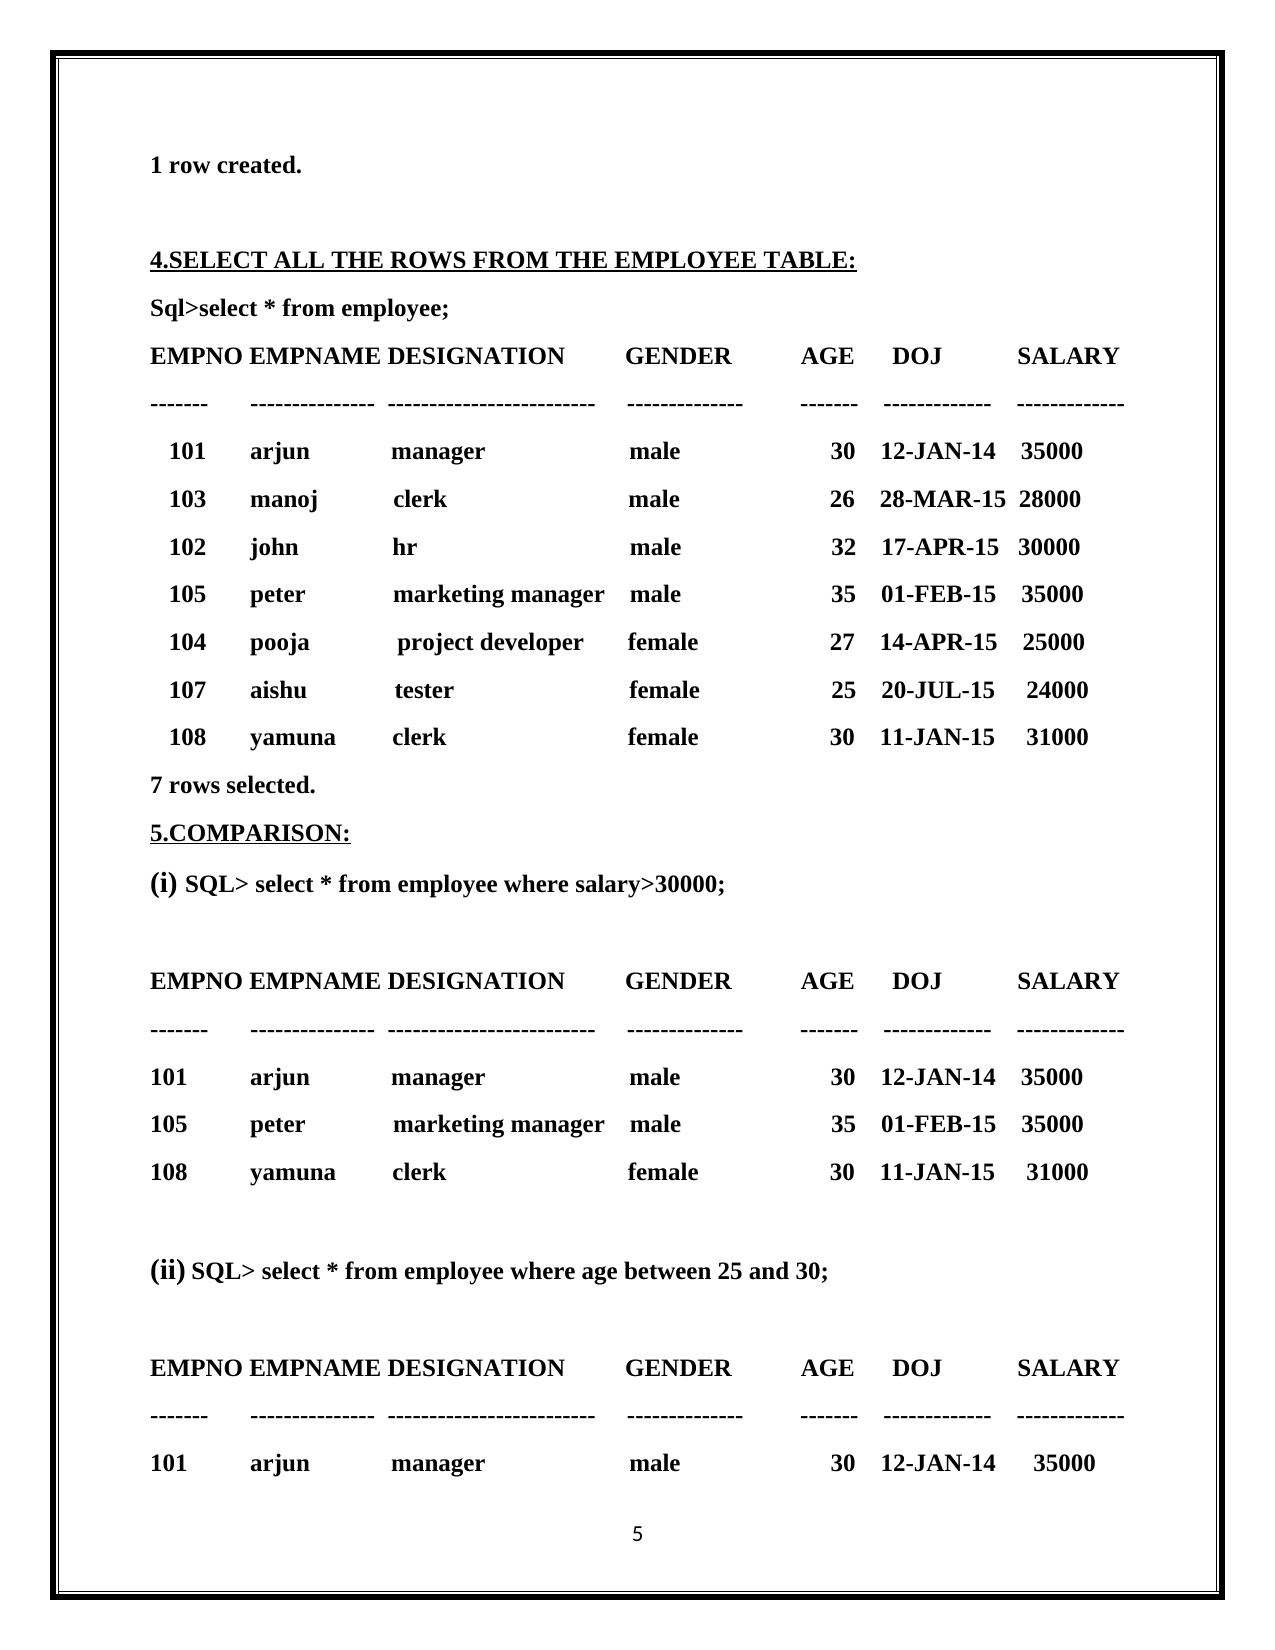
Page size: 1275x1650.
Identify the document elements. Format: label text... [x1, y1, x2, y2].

text 108 yamuna clerk female 30 11-JAN-15 31000 [150, 1157, 1125, 1186]
text 7 rows selected. [150, 770, 1125, 799]
text 5.COMPARISON: [150, 818, 1125, 847]
text 107 aishu tester female 25 20-JUL-15 24000 [150, 675, 1125, 703]
text 105 peter marketing manager male 35 01-FEB-15 35000 [150, 1109, 1125, 1138]
text 103 manoj clerk male 26 28-MAR-15 28000 [150, 484, 1125, 513]
text ------- --------------- ------------------------- -------------- ------- ------------- ------------- [150, 388, 1125, 417]
text ------- --------------- ------------------------- -------------- ------- ------------- ------------- [150, 1014, 1125, 1043]
text 4.SELECT ALL THE ROWS FROM THE EMPLOYEE TABLE: [150, 245, 1125, 274]
text 108 yamuna clerk female 30 11-JAN-15 31000 [150, 722, 1125, 751]
text 101 arjun manager male 30 12-JAN-14 35000 [150, 1062, 1125, 1090]
text 101 arjun manager male 30 12-JAN-14 35000 [150, 1448, 1125, 1477]
text EMPNO EMPNAME DESIGNATION GENDER AGE DOJ SALARY [150, 966, 1125, 995]
text ------- --------------- ------------------------- -------------- ------- ------------- ------------- [150, 1401, 1125, 1429]
text 101 arjun manager male 30 12-JAN-14 35000 [150, 436, 1125, 465]
text 105 peter marketing manager male 35 01-FEB-15 35000 [150, 579, 1125, 608]
text (i) SQL> select * from employee where salary>30000; [150, 866, 1125, 899]
text 1 row created. [150, 150, 1125, 179]
text EMPNO EMPNAME DESIGNATION GENDER AGE DOJ SALARY [150, 1353, 1125, 1382]
text (ii) SQL> select * from employee where age between 25 and 30; [150, 1252, 1125, 1286]
text EMPNO EMPNAME DESIGNATION GENDER AGE DOJ SALARY [150, 341, 1125, 369]
text 102 john hr male 32 17-APR-15 30000 [150, 532, 1125, 560]
text 104 pooja project developer female 27 14-APR-15 25000 [150, 627, 1125, 656]
text Sql>select * from employee; [150, 293, 1125, 322]
